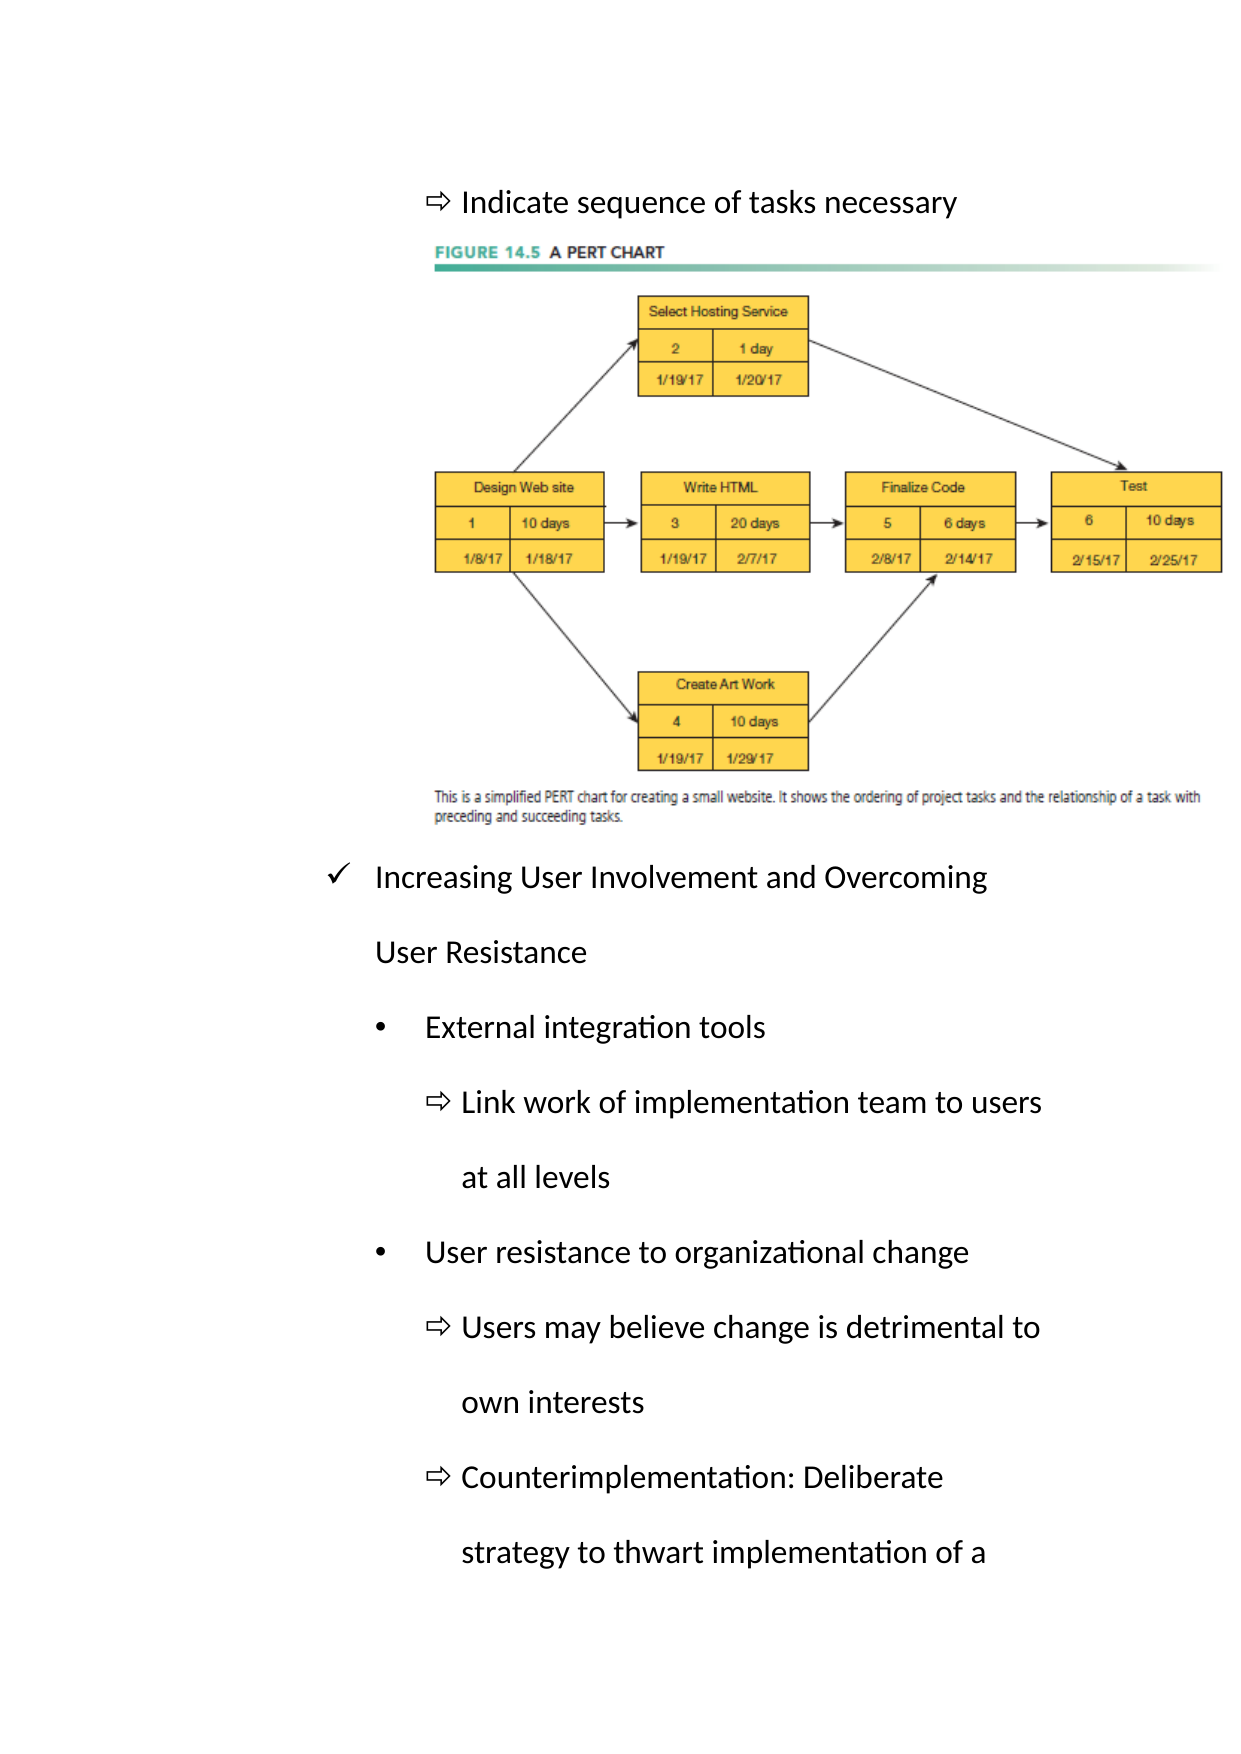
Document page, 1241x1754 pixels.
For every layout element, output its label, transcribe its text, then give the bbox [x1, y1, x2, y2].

list Increasing User Involvement and Overcoming User Resistance [325, 839, 1053, 989]
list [424, 1439, 1053, 1589]
list User resistance to organizational change [375, 1214, 1053, 1289]
list Indicate sequence of tasks necessary [424, 164, 1053, 239]
picture [423, 239, 1230, 831]
list Link work of implementation team to users at all levels [424, 1064, 1053, 1214]
list External integration tools [375, 989, 1053, 1064]
list Users may believe change is detrimental to own interests [424, 1289, 1053, 1439]
